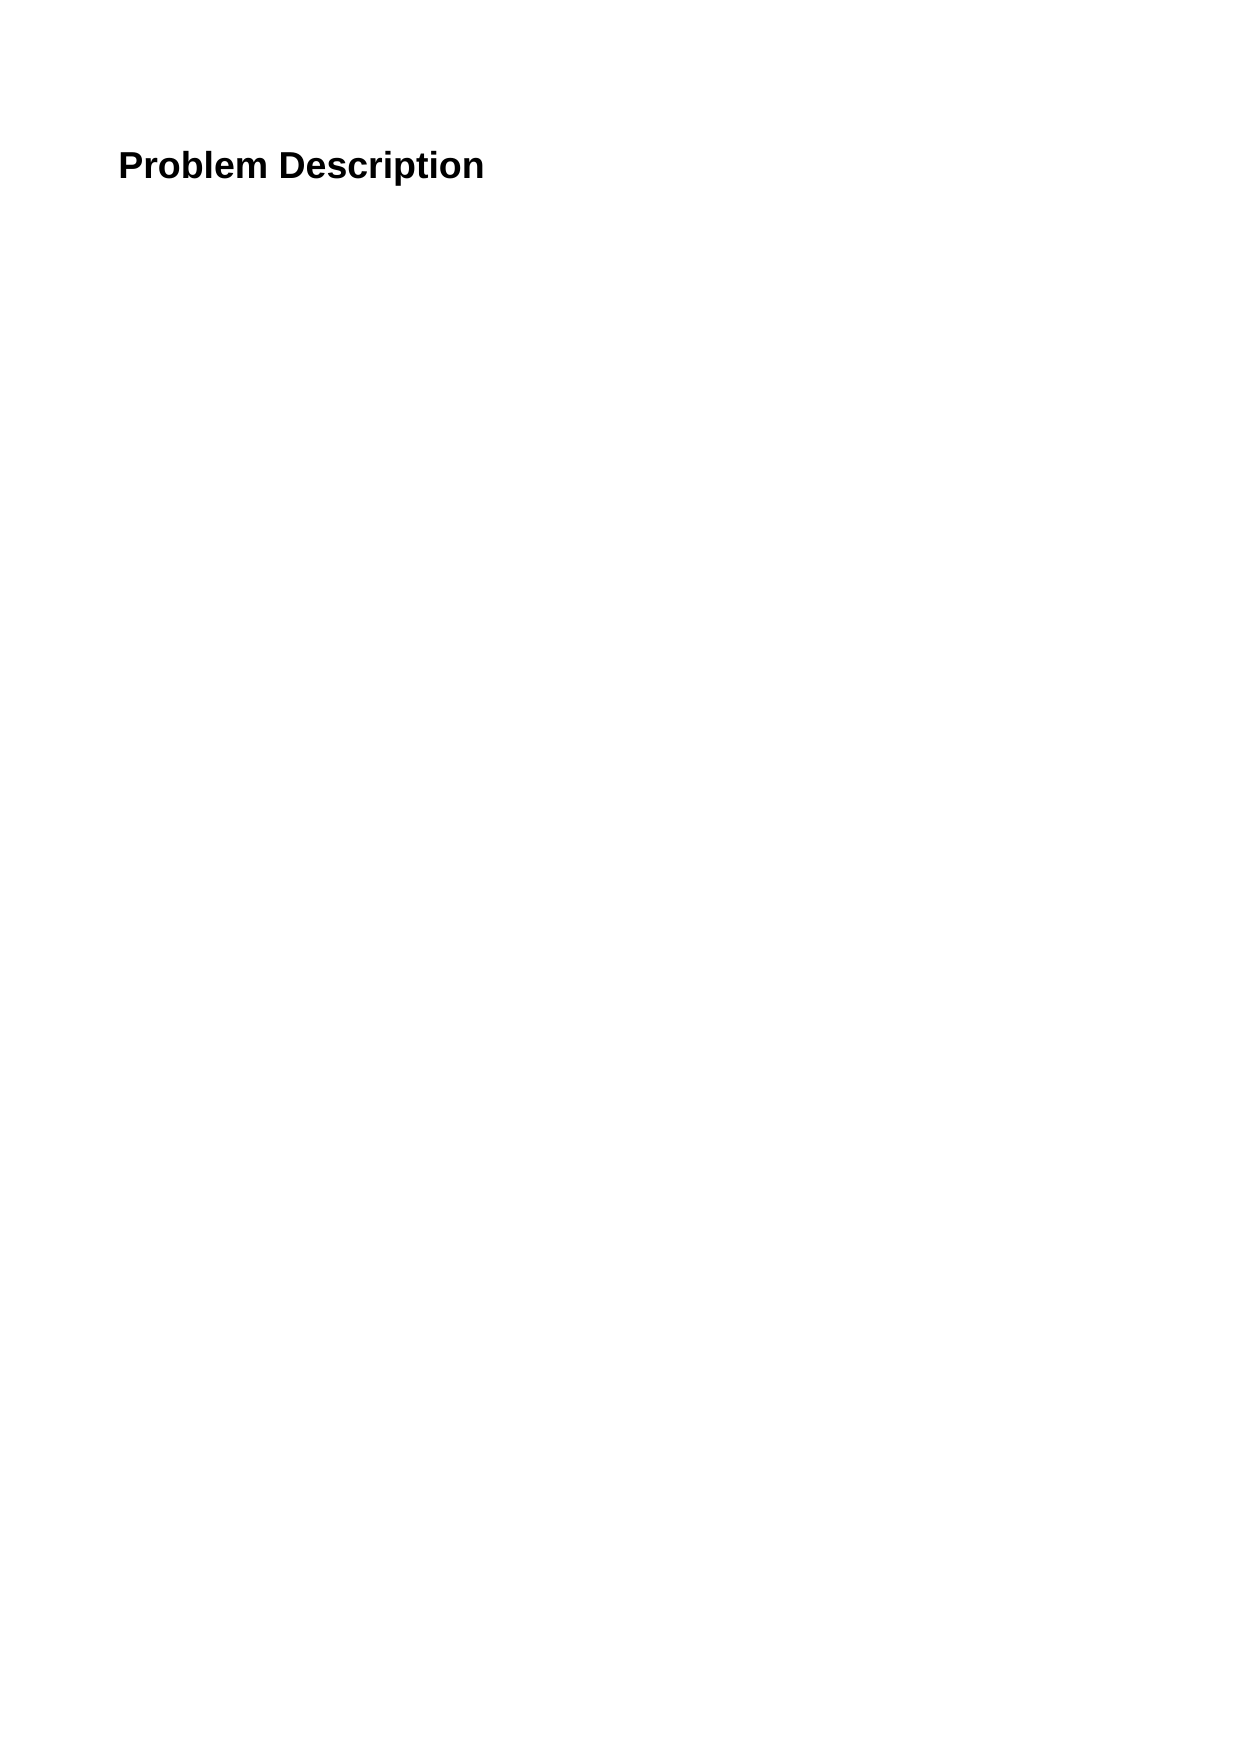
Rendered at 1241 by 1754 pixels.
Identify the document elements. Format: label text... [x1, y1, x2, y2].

subtitle Problem Description [118, 143, 1122, 186]
